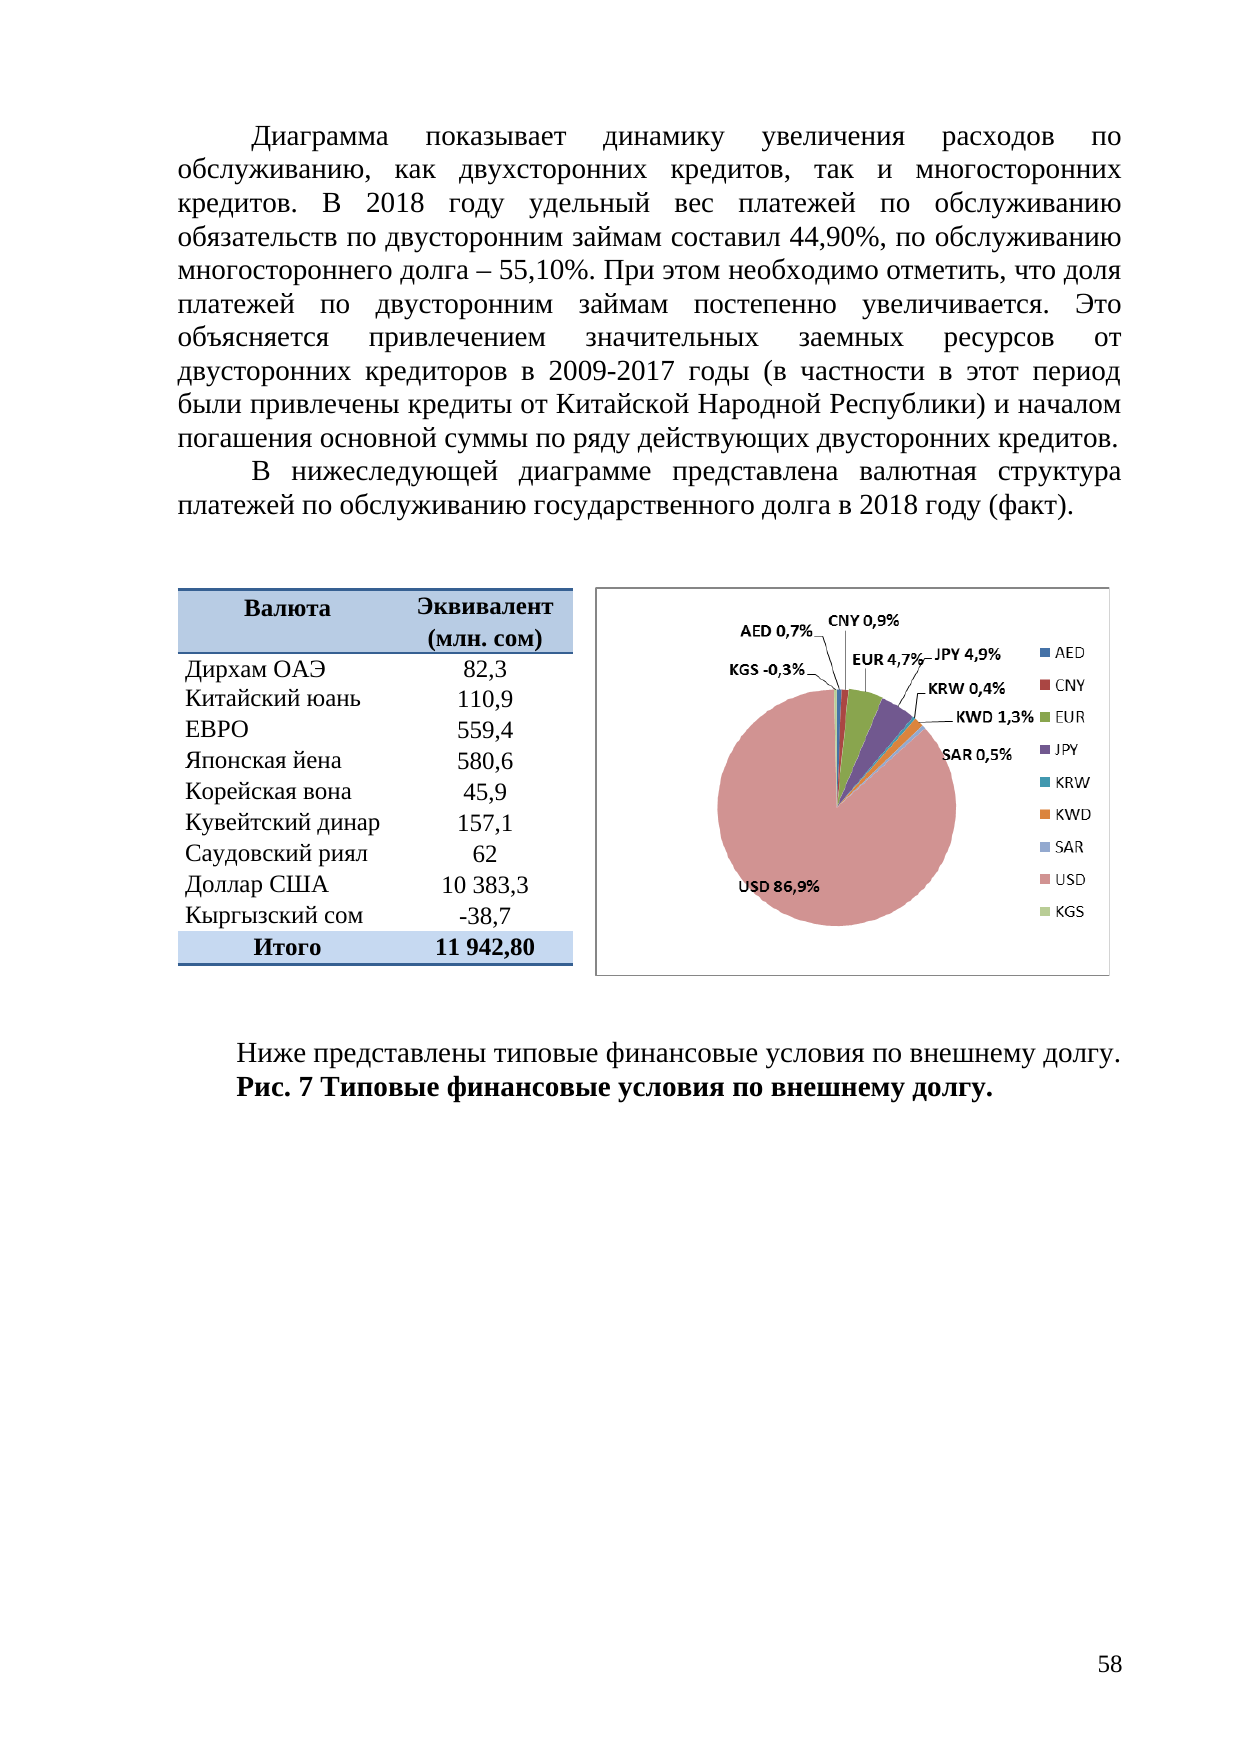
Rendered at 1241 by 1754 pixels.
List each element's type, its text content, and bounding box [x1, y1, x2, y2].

text Ниже представлены типовые финансовые условия по внешнему долгу. [177, 1035, 1122, 1069]
text В нижеследующей диаграмме представлена валютная структура платежей по обслуживанию государственного долга в 2018 году (факт). [177, 453, 1122, 521]
text Диаграмма показывает динамику увеличения расходов по обслуживанию, как двухсторонних кредитов, так и многосторонних кредитов. В 2018 году удельный вес платежей по обслуживанию обязательств по двусторонним займам составил 44,90%, по обслуживанию многостороннего долга – 55,10%. При этом необходимо отметить, что доля платежей по двусторонним займам постепенно увеличивается. Это объясняется привлечением значительных заемных ресурсов от двусторонних кредиторов в 2009-2017 годы (в частности в этот период были привлечены кредиты от Китайской Народной Республики) и началом погашения основной суммы по ряду действующих двусторонних кредитов. [177, 118, 1122, 453]
text Рис. 7 Типовые финансовые условия по внешнему долгу. [177, 1069, 1122, 1102]
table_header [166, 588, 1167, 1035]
picture [595, 587, 1110, 976]
